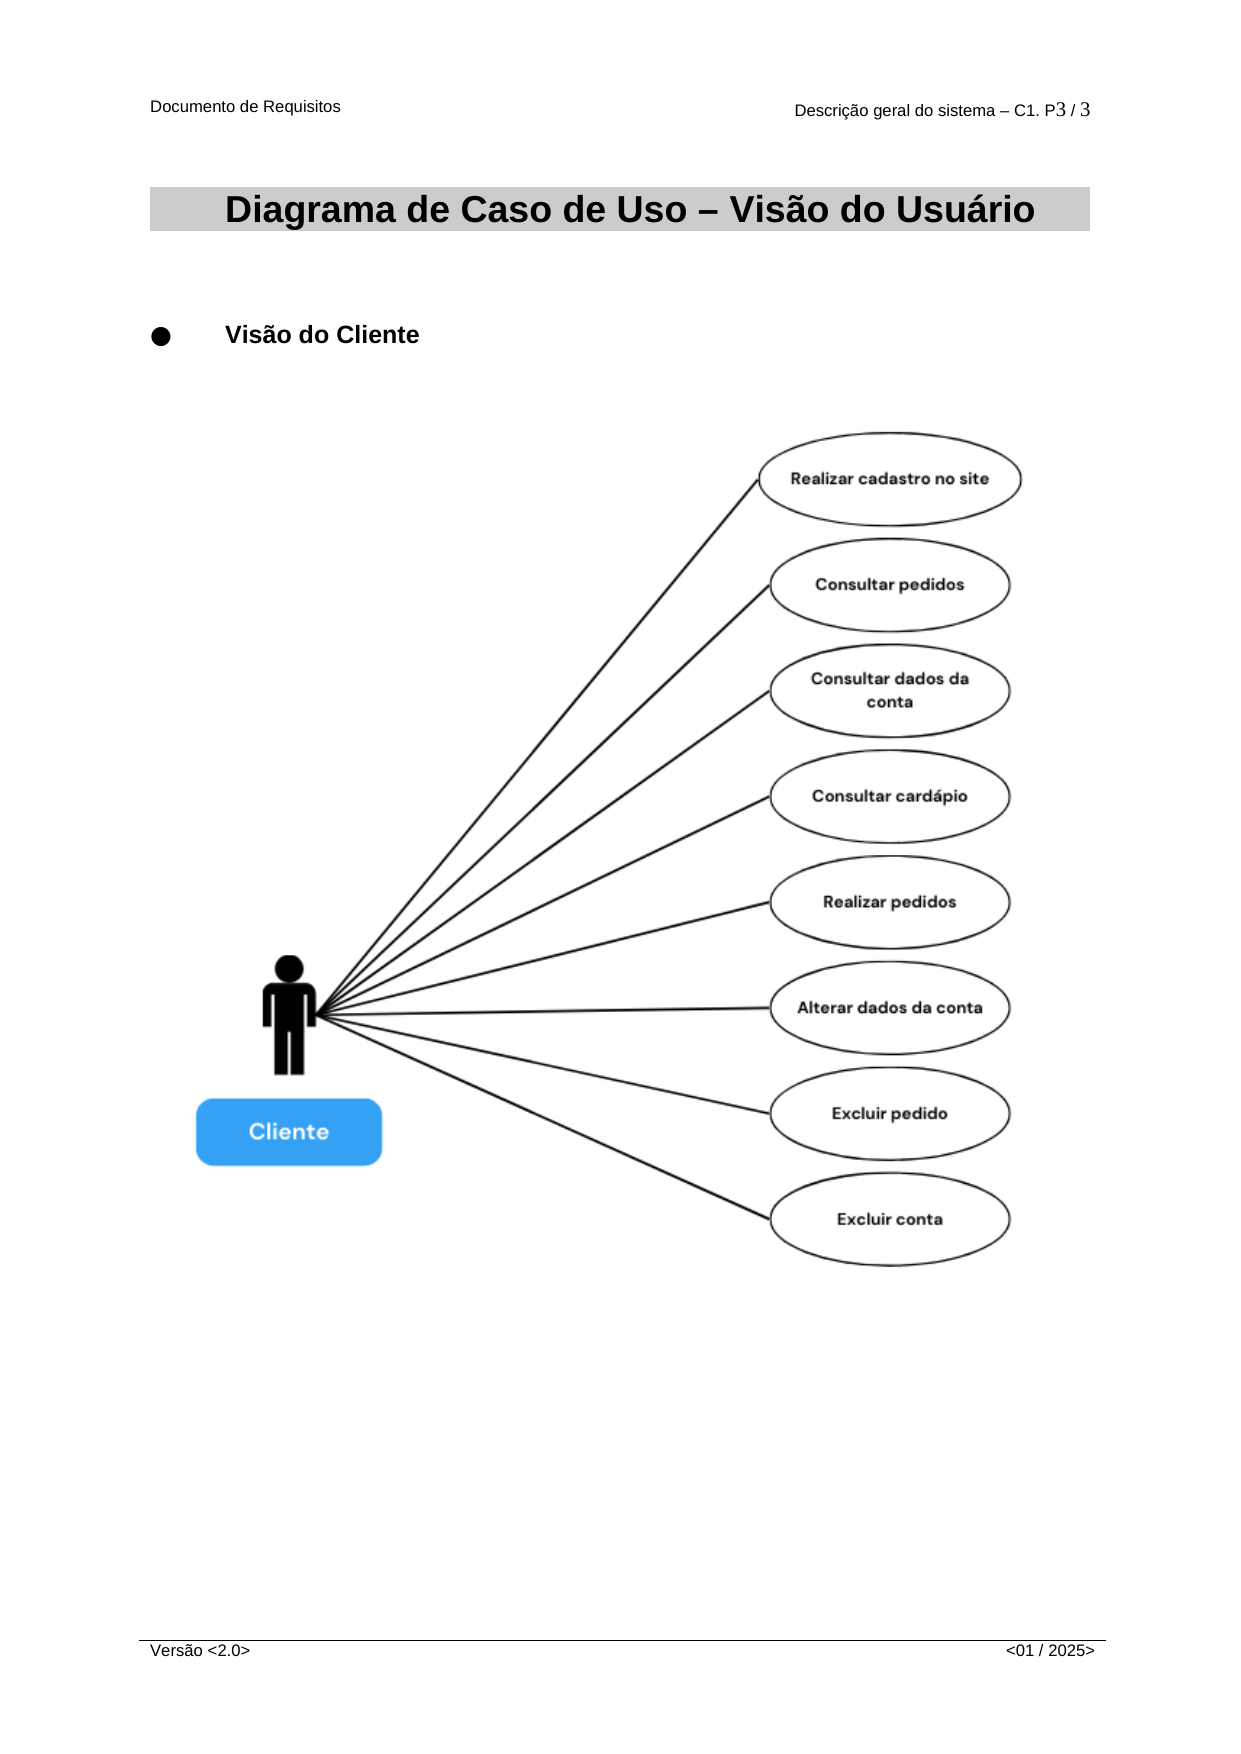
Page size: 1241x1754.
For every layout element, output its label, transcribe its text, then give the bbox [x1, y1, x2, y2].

list Visão do Cliente [150, 307, 1090, 358]
subtitle Diagrama de Caso de Uso – Visão do Usuário [150, 187, 1090, 231]
picture [150, 397, 1091, 1312]
